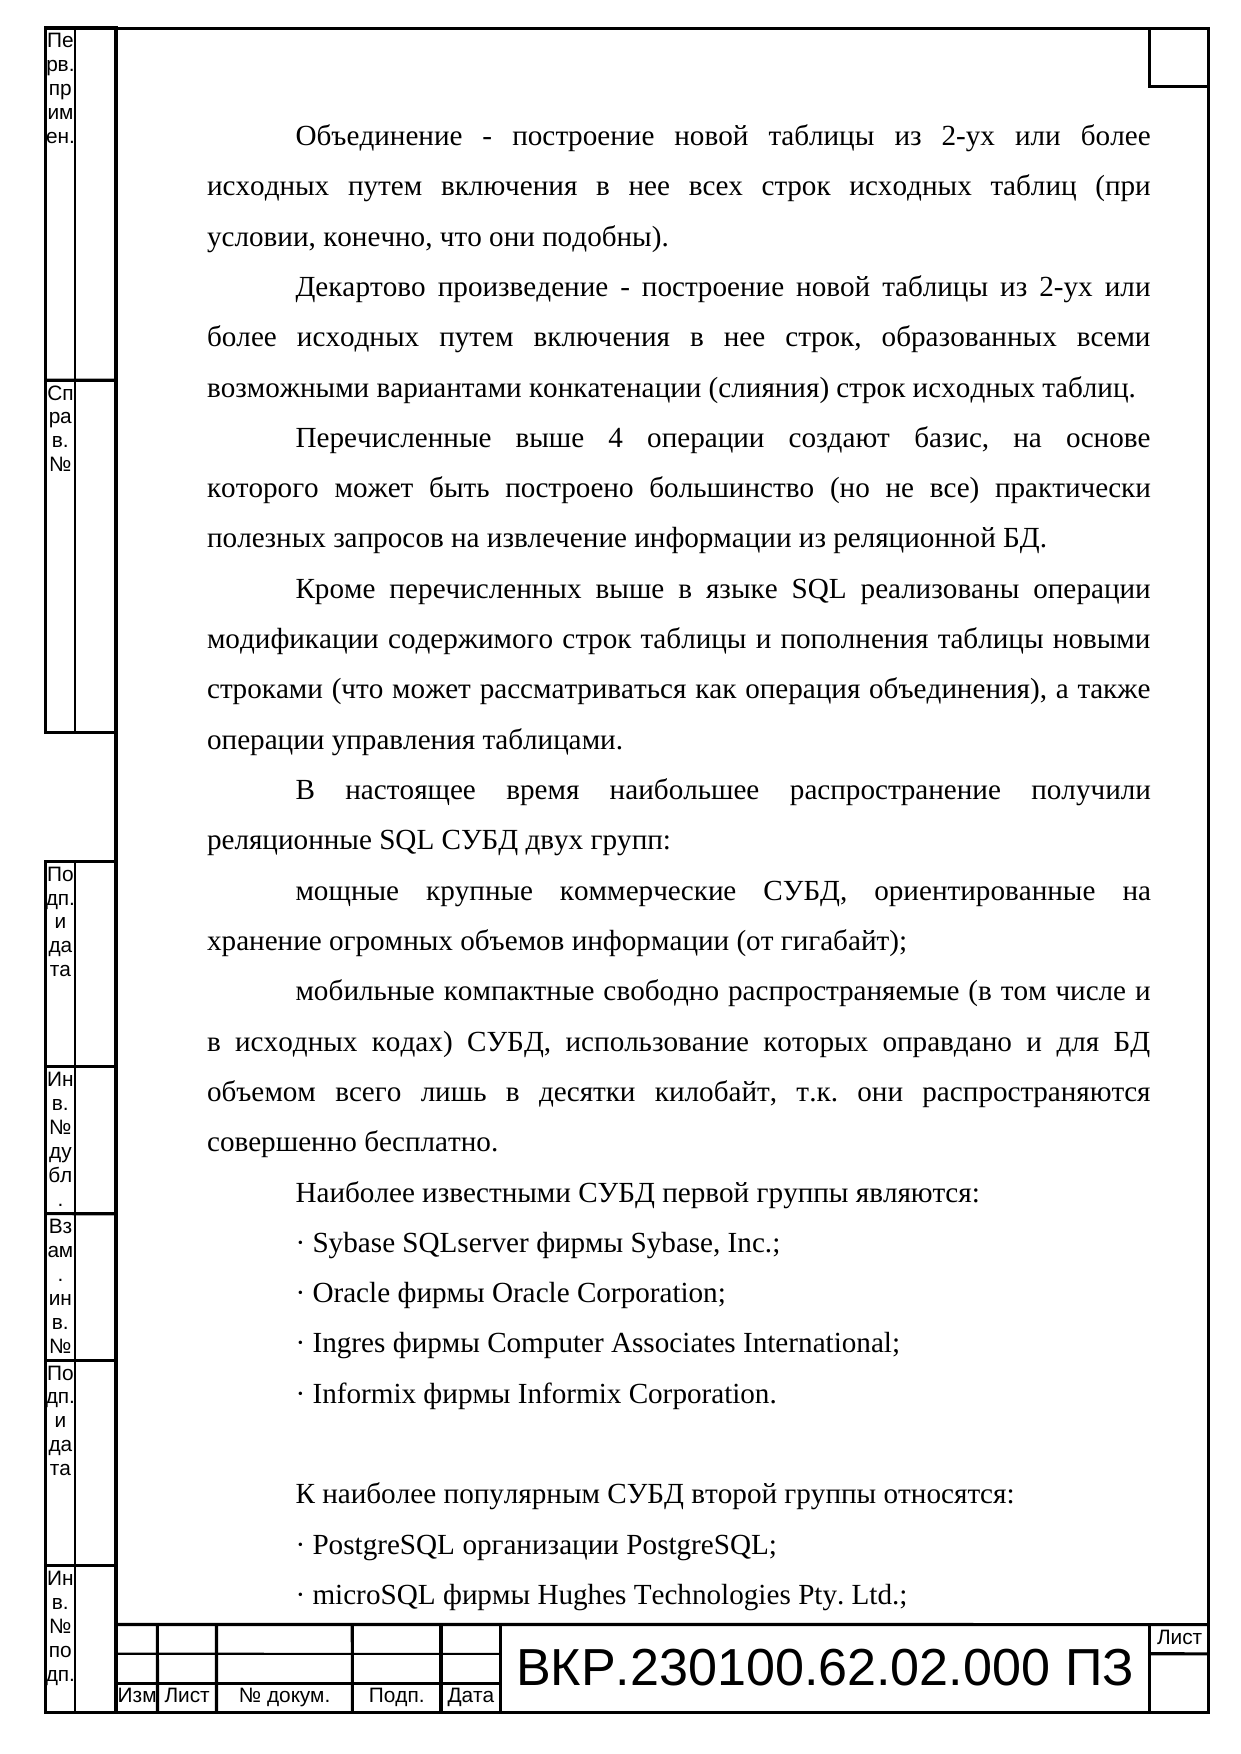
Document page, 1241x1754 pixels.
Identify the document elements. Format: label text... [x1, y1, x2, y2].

text · Oracle фирмы Oracle Corporation; [207, 1275, 1152, 1309]
text · Ingres фирмы Computer Associates International; [207, 1326, 1152, 1359]
text · microSQL фирмы Hughes Technologies Pty. Ltd.; [207, 1577, 1152, 1611]
text Декартово произведение - построение новой таблицы из 2-ух или более исходных путем включения в нее строк, образованных всеми возможными вариантами конкатенации (слияния) строк исходных таблиц. [207, 269, 1152, 403]
text мощные крупные коммерческие СУБД, ориентированные на хранение огромных объемов информации (от гигабайт); [207, 873, 1152, 957]
text Перечисленные выше 4 операции создают базис, на основе которого может быть построено большинство (но не все) практически полезных запросов на извлечение информации из реляционной БД. [207, 420, 1152, 554]
text Объединение - построение новой таблицы из 2-ух или более исходных путем включения в нее всех строк исходных таблиц (при условии, конечно, что они подобны). [207, 118, 1152, 252]
text · PostgreSQL организации PostgreSQL; [207, 1527, 1152, 1560]
text К наиболее популярным СУБД второй группы относятся: [207, 1477, 1152, 1510]
text Кроме перечисленных выше в языке SQL реализованы операции модификации содержимого строк таблицы и пополнения таблицы новыми строками (что может рассматриваться как операция объединения), а также операции управления таблицами. [207, 571, 1152, 755]
text · Sybase SQLserver фирмы Sybase, Inc.; [207, 1225, 1152, 1258]
text мобильные компактные свободно распространяемые (в том числе и в исходных кодах) СУБД, использование которых оправдано и для БД объемом всего лишь в десятки килобайт, т.к. они распространяются совершенно бесплатно. [207, 973, 1152, 1158]
text Наиболее известными СУБД первой группы являются: [207, 1175, 1152, 1208]
text · Informix фирмы Informix Corporation. [207, 1376, 1152, 1409]
text В настоящее время наибольшее распространение получили реляционные SQL СУБД двух групп: [207, 772, 1152, 856]
